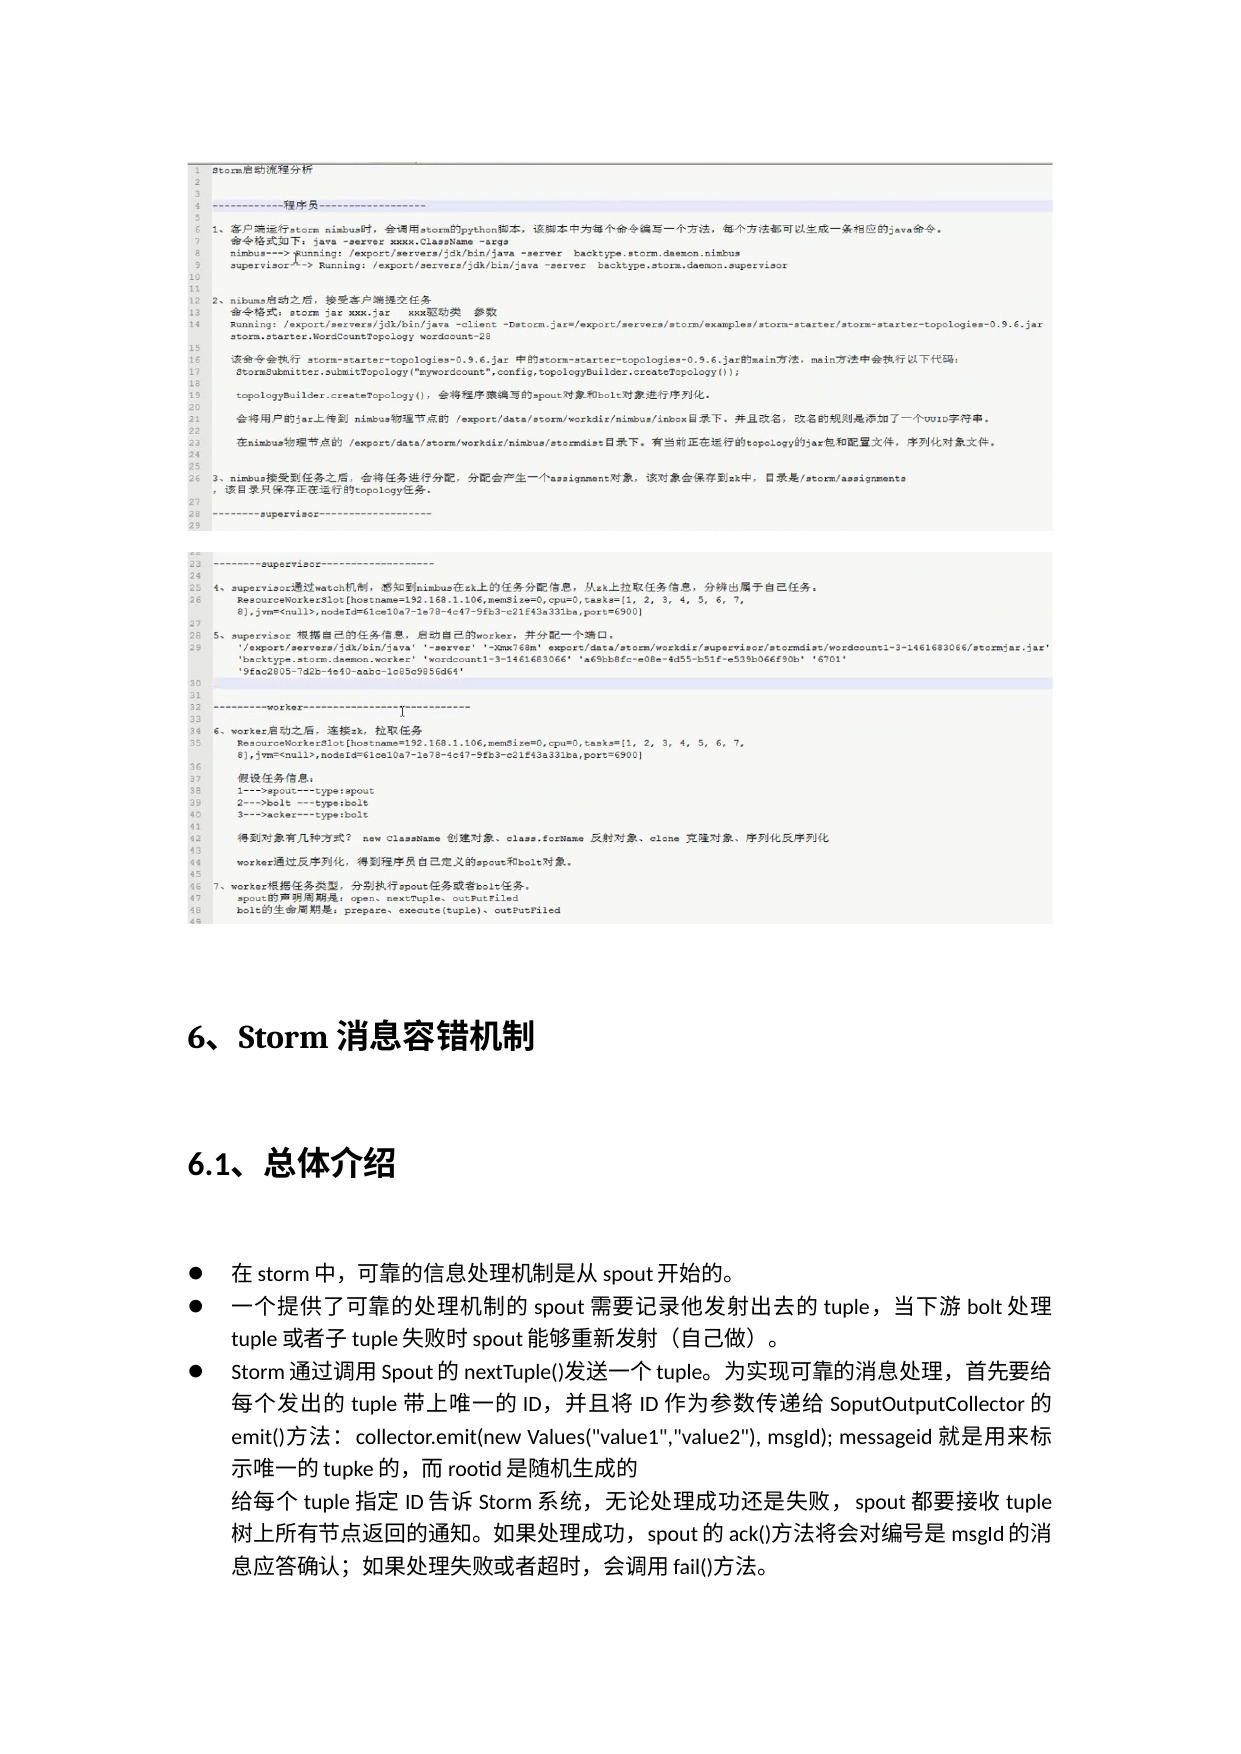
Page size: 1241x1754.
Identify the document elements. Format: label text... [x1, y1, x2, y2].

picture [187, 552, 1053, 924]
text 给每个tuple指定ID告诉Storm系统，无论处理成功还是失败，spout都要接收tuple树上所有节点返回的通知。如果处理成功，spout的ack()方法将会对编号是msgId的消息应答确认；如果处理失败或者超时，会调用fail()方法。 [231, 1483, 1053, 1581]
subtitle 6、Storm 消息容错机制 [187, 1002, 1053, 1067]
list 在storm中，可靠的信息处理机制是从spout开始的。 [187, 1256, 1053, 1288]
list 一个提供了可靠的处理机制的spout需要记录他发射出去的tuple，当下游bolt处理tuple或者子tuple失败时spout能够重新发射（自己做）。 [187, 1288, 1053, 1353]
list Storm通过调用Spout的nextTuple()发送一个tuple。为实现可靠的消息处理，首先要给每个发出的tuple带上唯一的ID，并且将ID作为参数传递给SoputOutputCollector的emit()方法：collector.emit(new Values("value1","value2"), msgId); messageid就是用来标示唯一的tupke的，而rootid是随机生成的 [187, 1353, 1053, 1483]
subtitle 6.1、总体介绍 [187, 1129, 1053, 1194]
picture [187, 162, 1053, 531]
